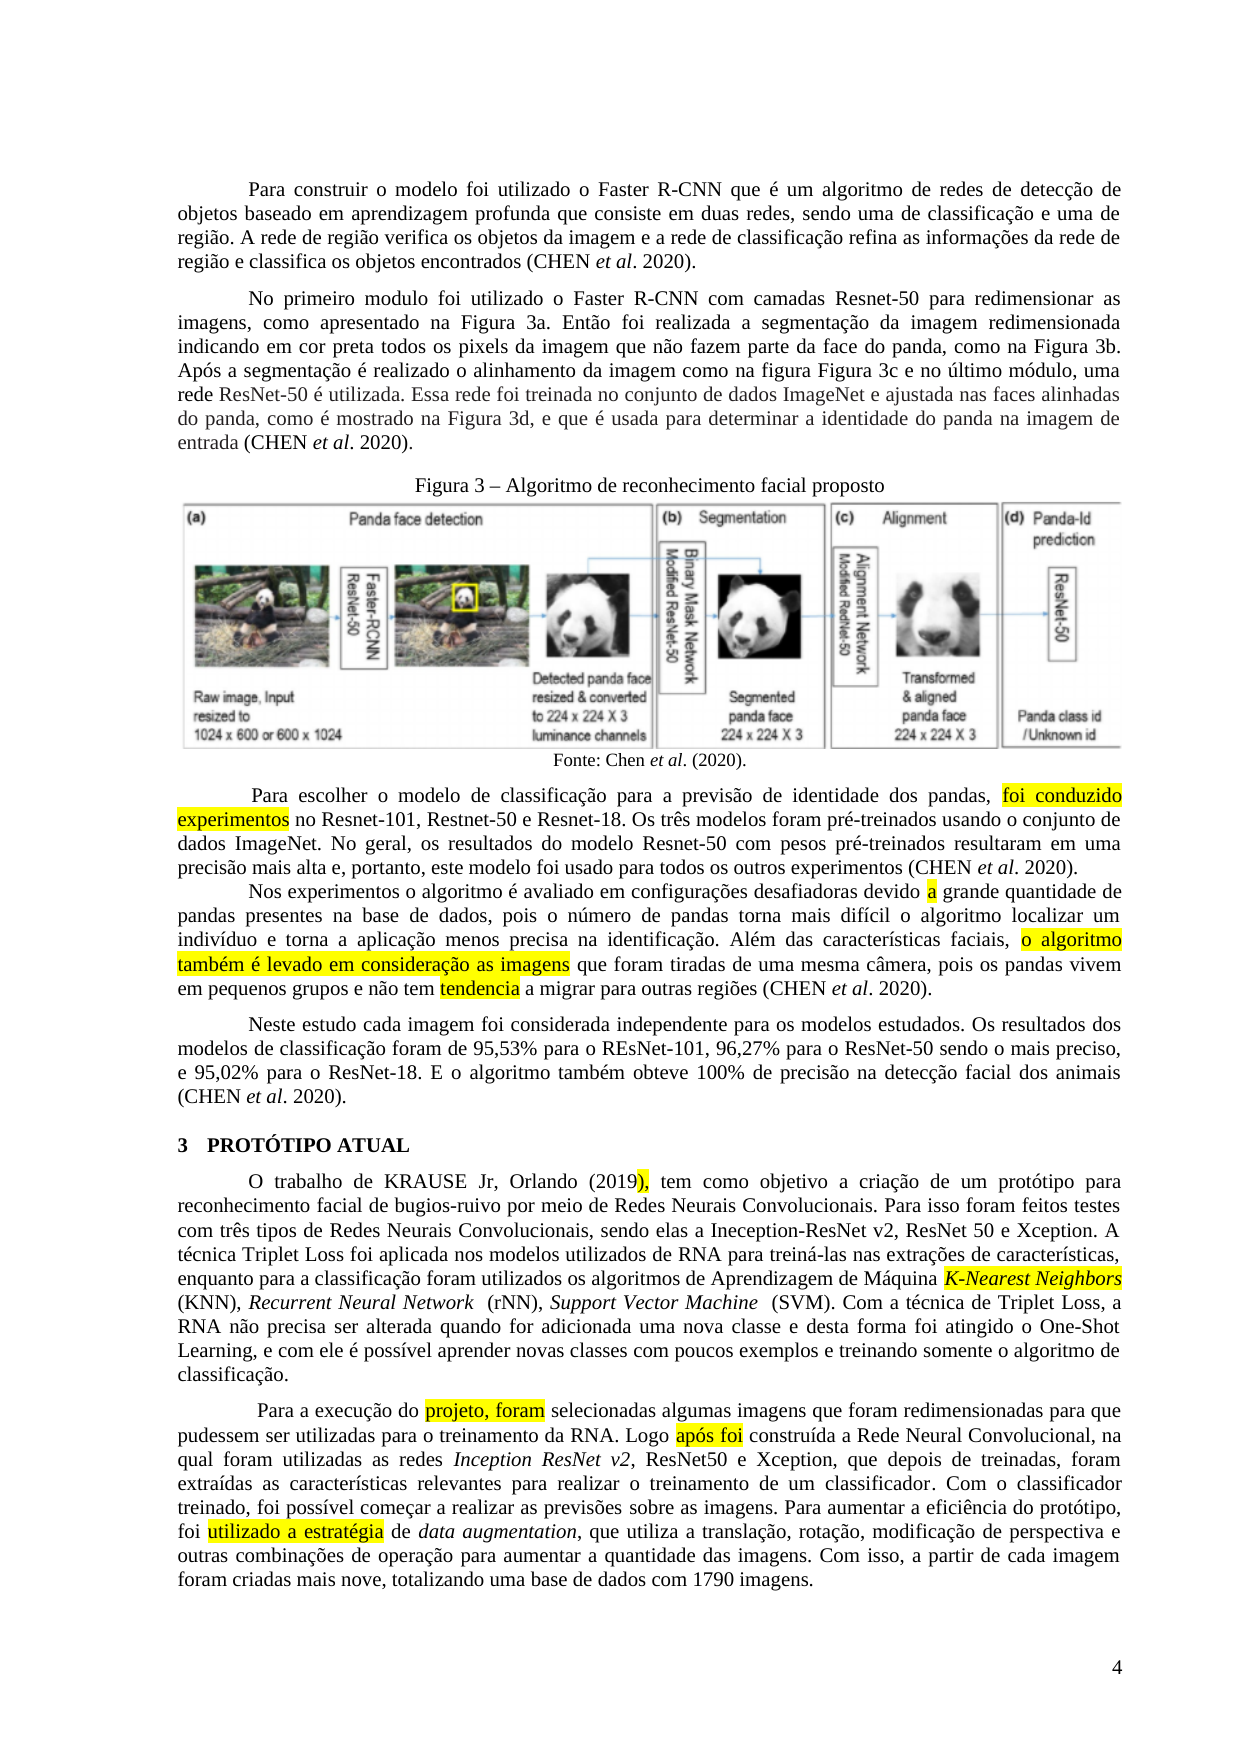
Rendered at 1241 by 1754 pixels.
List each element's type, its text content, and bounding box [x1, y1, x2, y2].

subtitle Protótipo ATUAL [177, 1133, 1122, 1157]
text O trabalho de KRAUSE Jr, Orlando (2019), tem como objetivo a criação de um protótipo para reconhecimento facial de bugios-ruivo por meio de Redes Neurais Convolucionais. Para isso foram feitos testes com três tipos de Redes Neurais Convolucionais, sendo elas a Ineception-ResNet v2, ResNet 50 e Xception. A técnica Triplet Loss foi aplicada nos modelos utilizados de RNA para treiná-las nas extrações de características, enquanto para a classificação foram utilizados os algoritmos de Aprendizagem de Máquina K-Nearest Neighbors (KNN), Recurrent Neural Network (rNN), Support Vector Machine (SVM). Com a técnica de Triplet Loss, a RNA não precisa ser alterada quando for adicionada uma nova classe e desta forma foi atingido o One-Shot Learning, e com ele é possível aprender novas classes com poucos exemplos e treinando somente o algoritmo de classificação. [177, 1169, 1122, 1386]
text Nos experimentos o algoritmo é avaliado em configurações desafiadoras devido a grande quantidade de pandas presentes na base de dados, pois o número de pandas torna mais difícil o algoritmo localizar um indivíduo e torna a aplicação menos precisa na identificação. Além das características faciais, o algoritmo também é levado em consideração as imagens que foram tiradas de uma mesma câmera, pois os pandas vivem em pequenos grupos e não tem tendencia a migrar para outras regiões (CHEN et al. 2020). [177, 879, 1122, 999]
text Figura 3 – Algoritmo de reconhecimento facial proposto [177, 473, 1122, 497]
text Neste estudo cada imagem foi considerada independente para os modelos estudados. Os resultados dos modelos de classificação foram de 95,53% para o REsNet-101, 96,27% para o ResNet-50 sendo o mais preciso, e 95,02% para o ResNet-18. E o algoritmo também obteve 100% de precisão na detecção facial dos animais (CHEN et al. 2020). [177, 1012, 1122, 1108]
text Para escolher o modelo de classificação para a previsão de identidade dos pandas, foi conduzido experimentos no Resnet-101, Restnet-50 e Resnet-18. Os três modelos foram pré-treinados usando o conjunto de dados ImageNet. No geral, os resultados do modelo Resnet-50 com pesos pré-treinados resultaram em uma precisão mais alta e, portanto, este modelo foi usado para todos os outros experimentos (CHEN et al. 2020). [177, 783, 1122, 879]
picture [177, 497, 1122, 749]
text Para a execução do projeto, foram selecionadas algumas imagens que foram redimensionadas para que pudessem ser utilizadas para o treinamento da RNA. Logo após foi construída a Rede Neural Convolucional, na qual foram utilizadas as redes Inception ResNet v2, ResNet50 e Xception, que depois de treinadas, foram extraídas as características relevantes para realizar o treinamento de um classificador. Com o classificador treinado, foi possível começar a realizar as previsões sobre as imagens. Para aumentar a eficiência do protótipo, foi utilizado a estratégia de data augmentation, que utiliza a translação, rotação, modificação de perspectiva e outras combinações de operação para aumentar a quantidade das imagens. Com isso, a partir de cada imagem foram criadas mais nove, totalizando uma base de dados com 1790 imagens. [177, 1398, 1122, 1591]
text Para construir o modelo foi utilizado o Faster R-CNN que é um algoritmo de redes de detecção de objetos baseado em aprendizagem profunda que consiste em duas redes, sendo uma de classificação e uma de região. A rede de região verifica os objetos da imagem e a rede de classificação refina as informações da rede de região e classifica os objetos encontrados (CHEN et al. 2020). [177, 177, 1122, 273]
text No primeiro modulo foi utilizado o Faster R-CNN com camadas Resnet-50 para redimensionar as imagens, como apresentado na Figura 3a. Então foi realizada a segmentação da imagem redimensionada indicando em cor preta todos os pixels da imagem que não fazem parte da face do panda, como na Figura 3b. Após a segmentação é realizado o alinhamento da imagem como na figura Figura 3c e no último módulo, uma rede ResNet-50 é utilizada. Essa rede foi treinada no conjunto de dados ImageNet e ajustada nas faces alinhadas do panda, como é mostrado na Figura 3d, e que é usada para determinar a identidade do panda na imagem de entrada (CHEN et al. 2020). [177, 286, 1122, 454]
text Fonte: Chen et al. (2020). [177, 749, 1122, 771]
